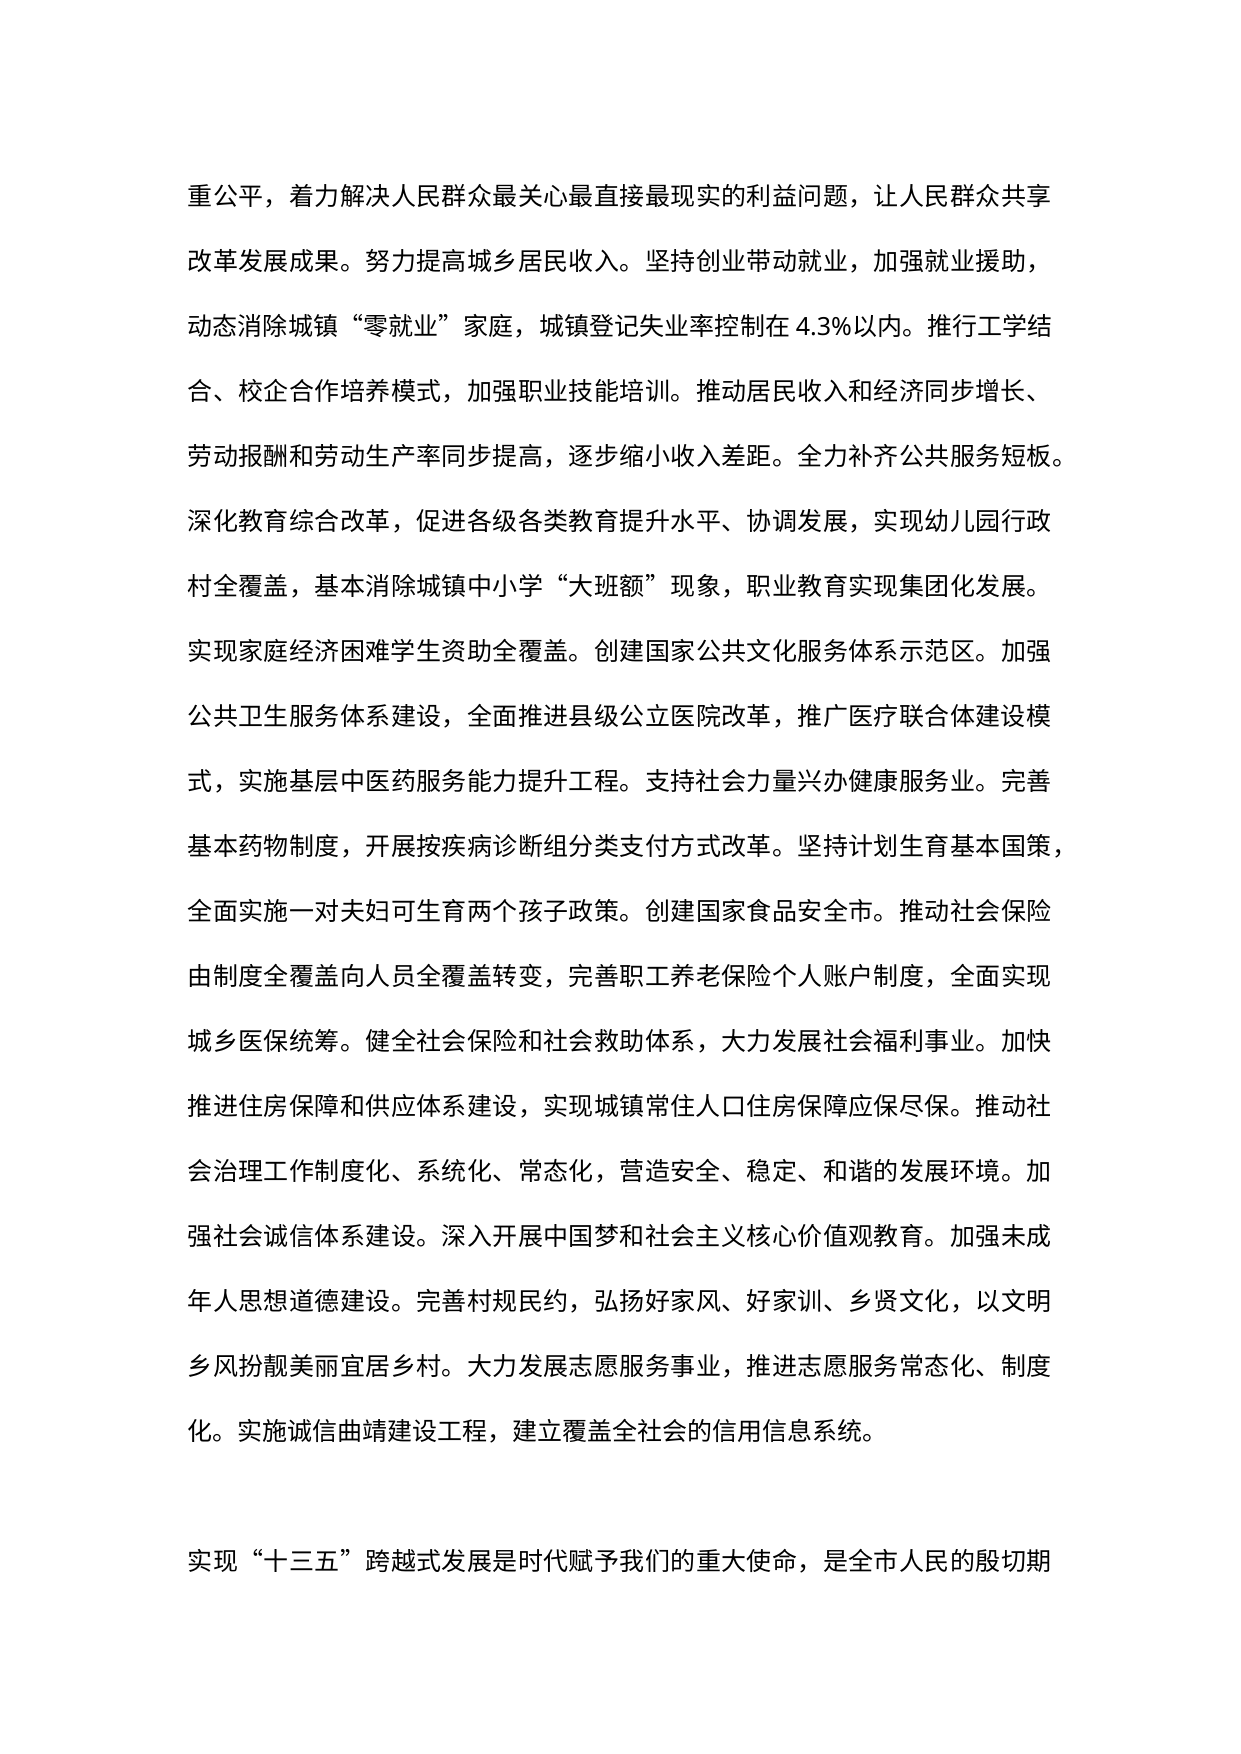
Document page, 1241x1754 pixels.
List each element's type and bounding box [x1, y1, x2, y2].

text [187, 162, 1053, 1462]
text [187, 1527, 1053, 1592]
